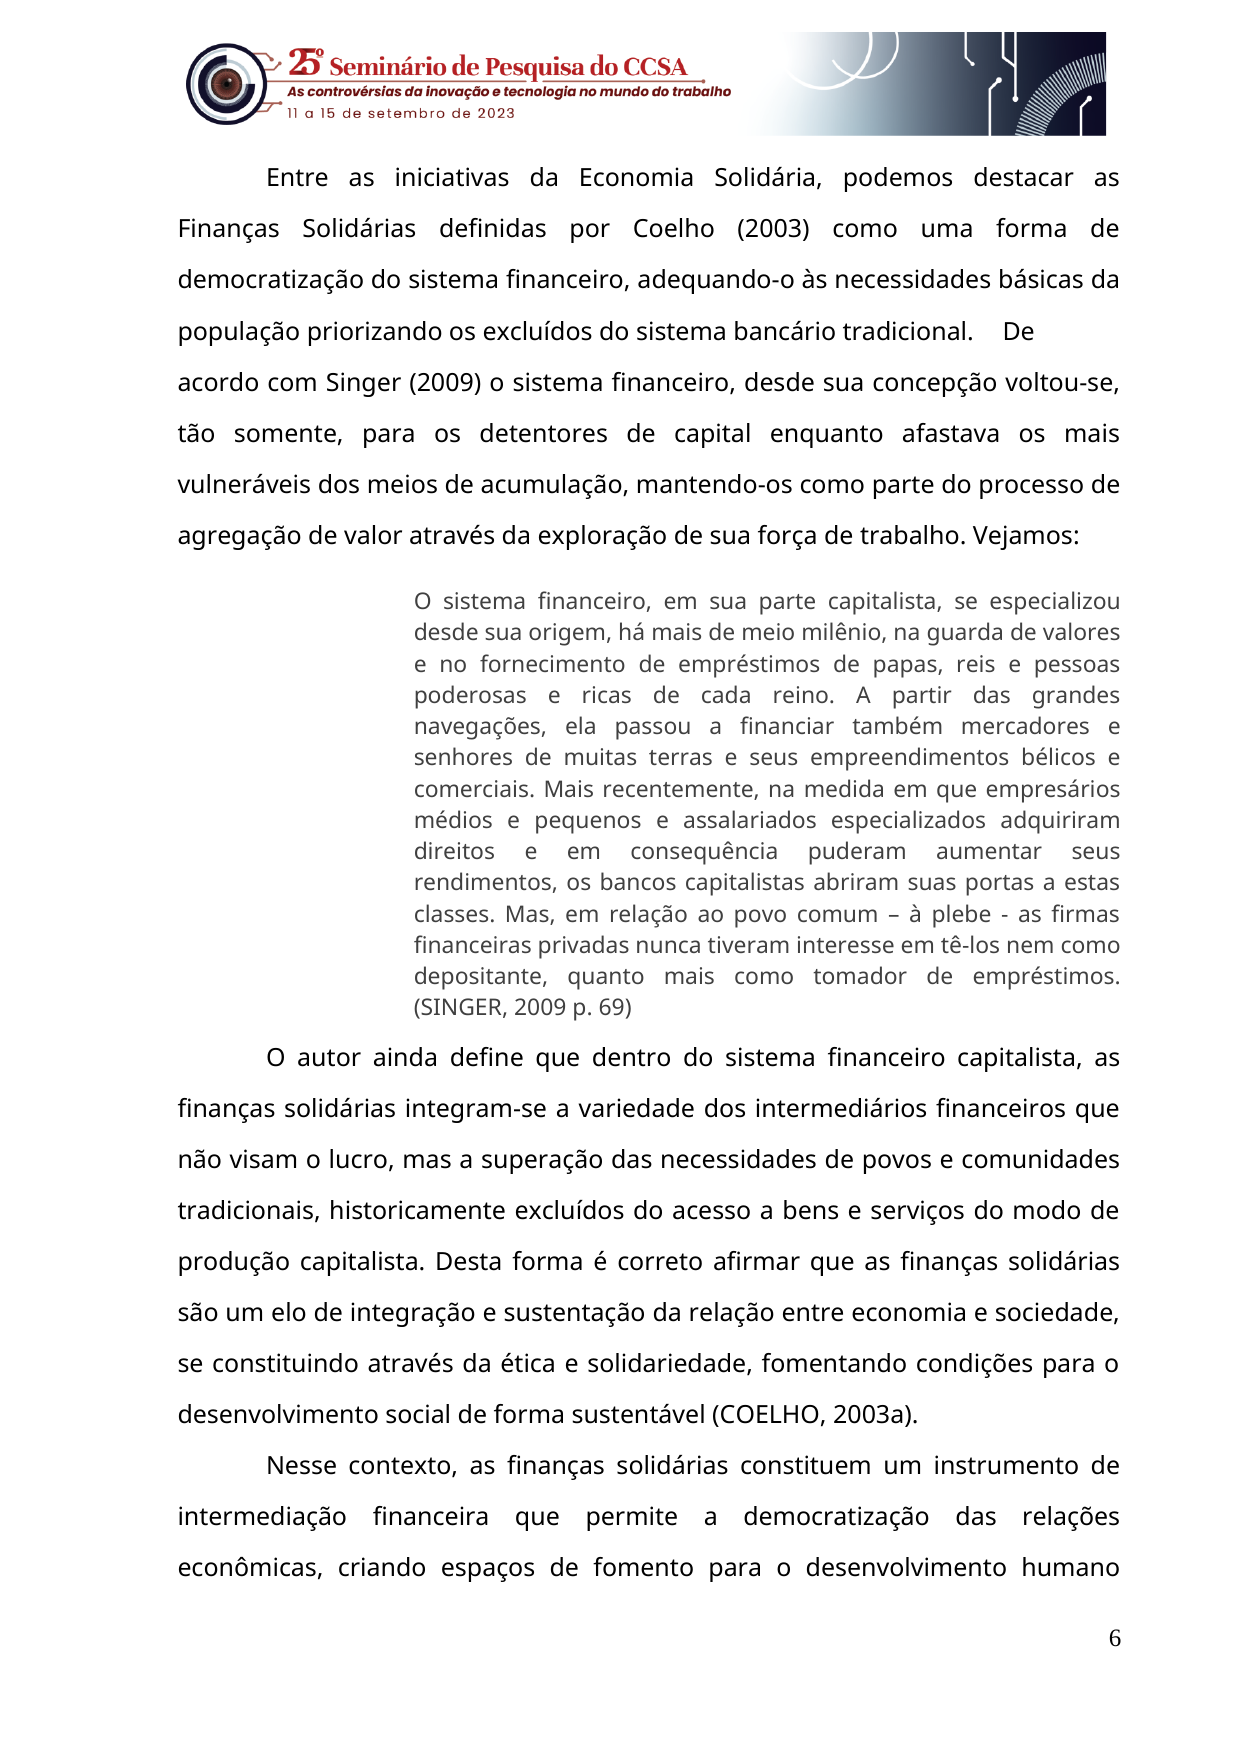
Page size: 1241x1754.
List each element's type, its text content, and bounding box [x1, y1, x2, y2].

text O autor ainda define que dentro do sistema financeiro capitalista, as finanças solidárias integram-se a variedade dos intermediários financeiros que não visam o lucro, mas a superação das necessidades de povos e comunidades tradicionais, historicamente excluídos do acesso a bens e serviços do modo de produção capitalista. Desta forma é correto afirmar que as finanças solidárias são um elo de integração e sustentação da relação entre economia e sociedade, se constituindo através da ética e solidariedade, fomentando condições para o desenvolvimento social de forma sustentável (COELHO, 2003a). [177, 1039, 1121, 1431]
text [177, 1448, 1121, 1584]
text O sistema financeiro, em sua parte capitalista, se especializou desde sua origem, há mais de meio milênio, na guarda de valores e no fornecimento de empréstimos de papas, reis e pessoas poderosas e ricas de cada reino. A partir das grandes navegações, ela passou a financiar também mercadores e senhores de muitas terras e seus empreendimentos bélicos e comerciais. Mais recentemente, na medida em que empresários médios e pequenos e assalariados especializados adquiriram direitos e em consequência puderam aumentar seus rendimentos, os bancos capitalistas abriram suas portas a estas classes. Mas, em relação ao povo comum – à plebe - as firmas financeiras privadas nunca tiveram interesse em tê-los nem como depositante, quanto mais como tomador de empréstimos. (SINGER, 2009 p. 69) [413, 585, 1121, 1023]
picture [173, 32, 1107, 136]
text Entre as iniciativas da Economia Solidária, podemos destacar as Finanças Solidárias definidas por Coelho (2003) como uma forma de democratização do sistema financeiro, adequando-o às necessidades básicas da população priorizando os excluídos do sistema bancário tradicional. De acordo com Singer (2009) o sistema financeiro, desde sua concepção voltou-se, tão somente, para os detentores de capital enquanto afastava os mais vulneráveis dos meios de acumulação, mantendo-os como parte do processo de agregação de valor através da exploração de sua força de trabalho. Vejamos: [177, 160, 1121, 551]
